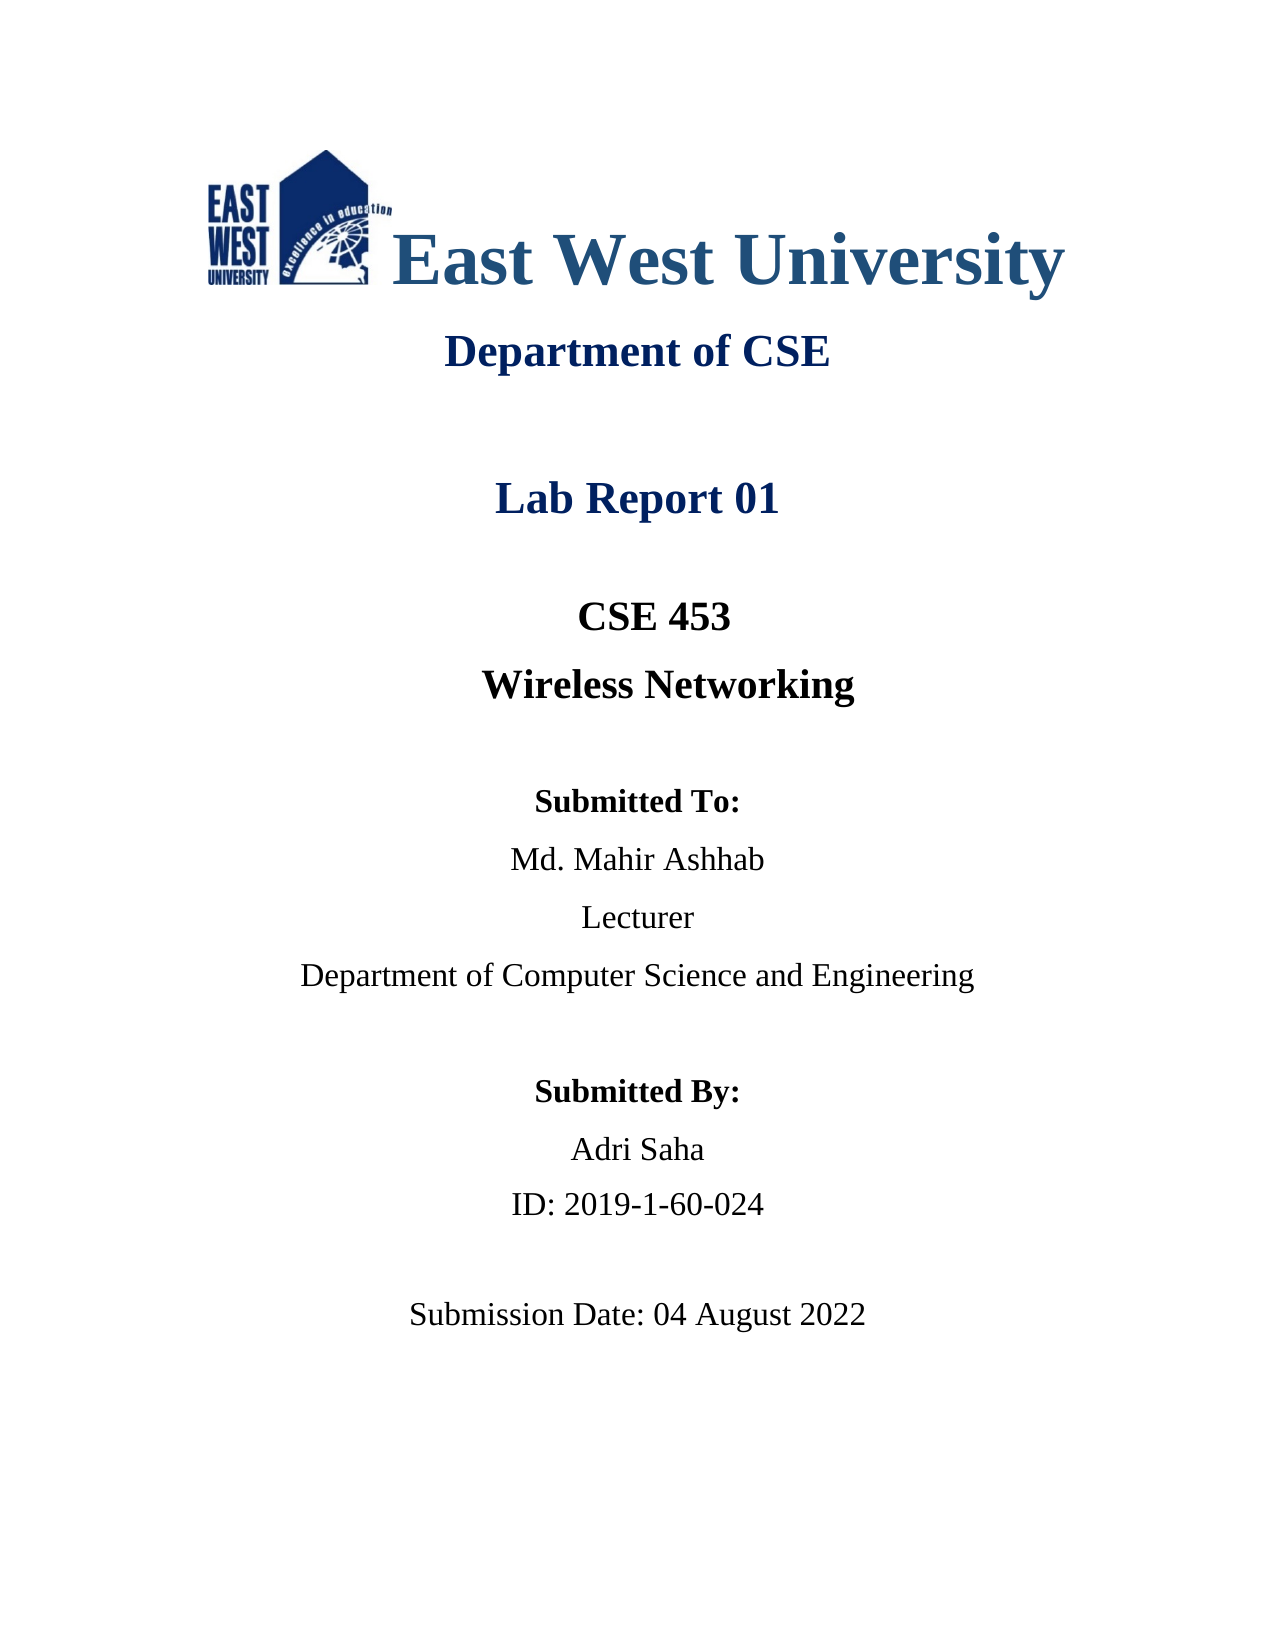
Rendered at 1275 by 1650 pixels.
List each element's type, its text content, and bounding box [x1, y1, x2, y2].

text Submission Date: 04 August 2022 [150, 1294, 1125, 1332]
text East West University [150, 150, 1125, 301]
text Submitted To: [150, 781, 1125, 819]
text Lecturer [150, 897, 1125, 935]
text Wireless Networking [450, 660, 1125, 708]
text Lab Report 01 [150, 471, 1125, 524]
text CSE 453 [525, 592, 1125, 639]
text Submitted By: [150, 1071, 1125, 1109]
text Adri Saha [150, 1129, 1125, 1167]
text Md. Mahir Ashhab [150, 839, 1125, 877]
text ID: 2019-1-60-024 [150, 1184, 1125, 1222]
text Department of Computer Science and Engineering [150, 955, 1125, 993]
picture [208, 150, 392, 285]
text Department of CSE [150, 324, 1125, 377]
